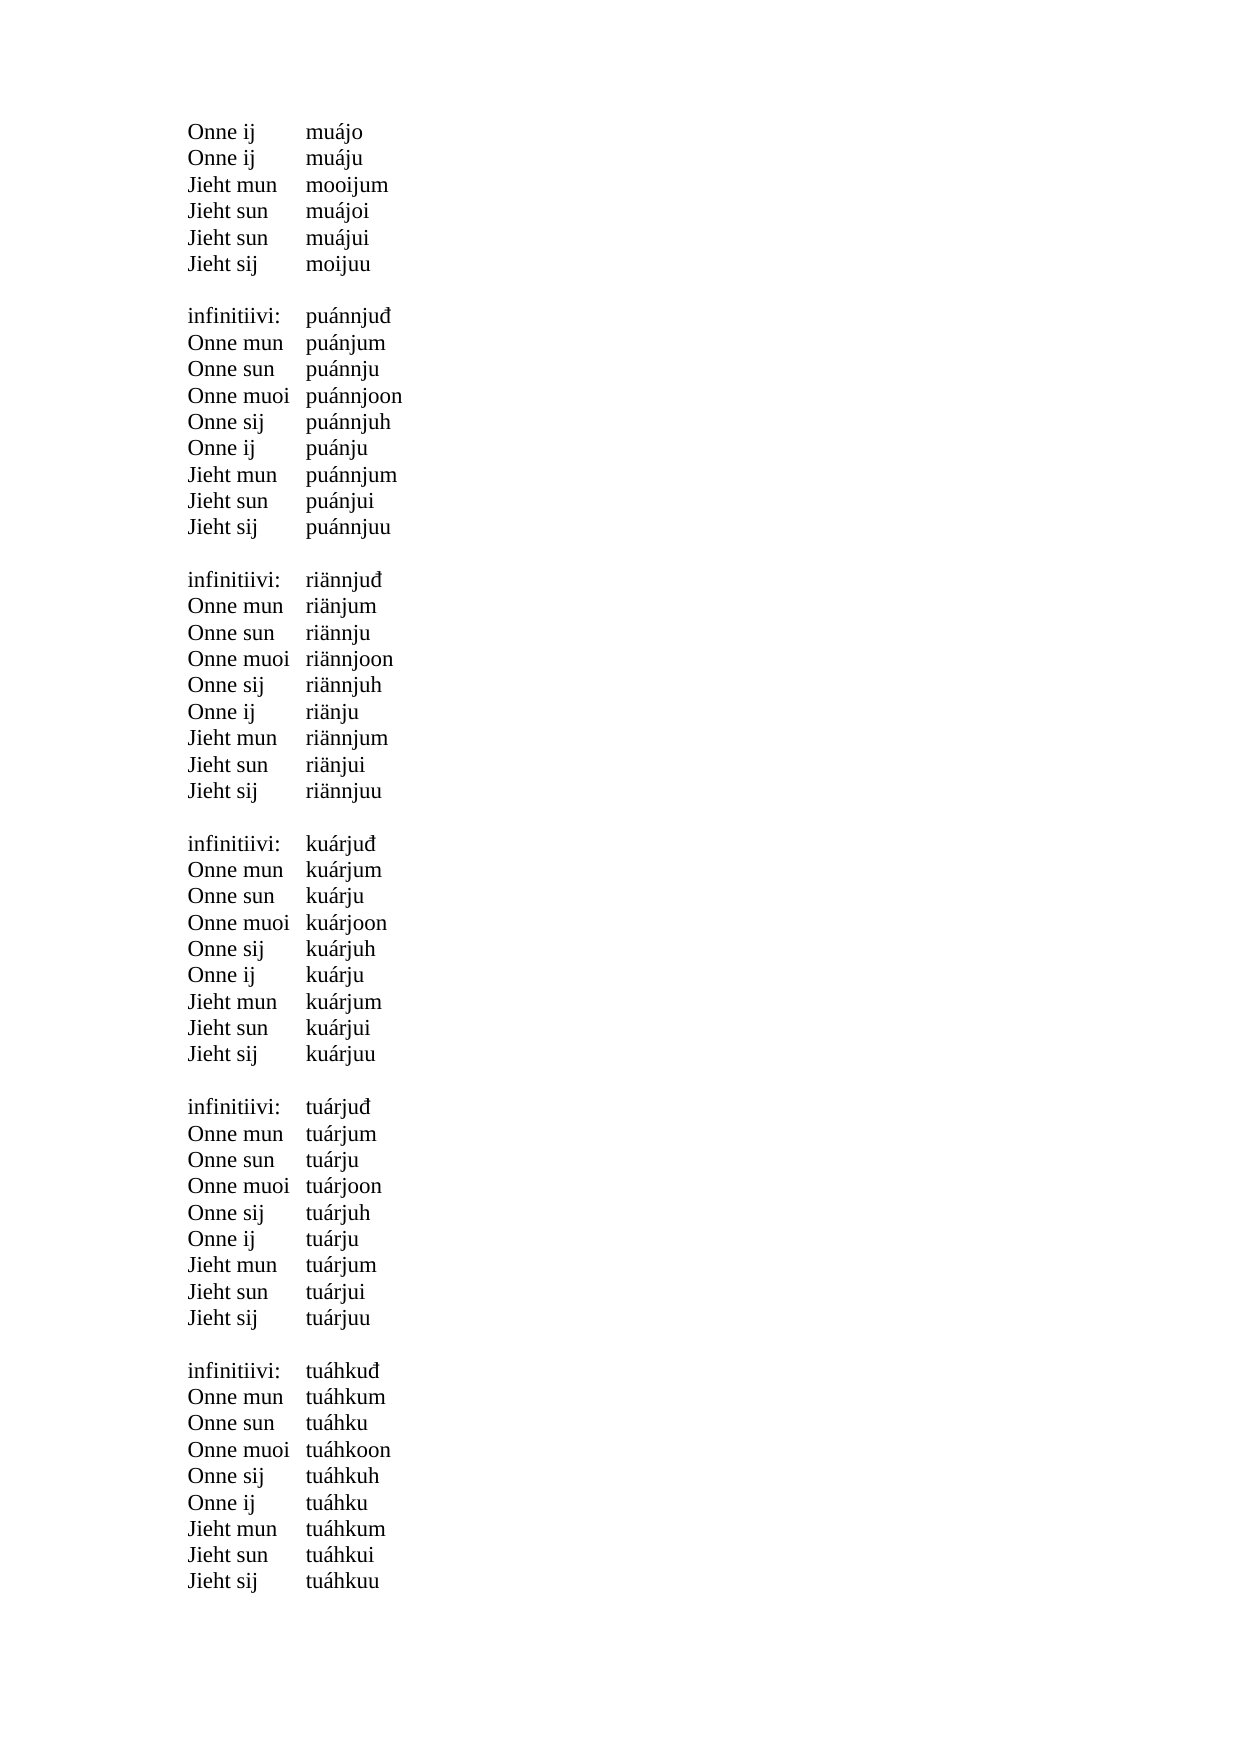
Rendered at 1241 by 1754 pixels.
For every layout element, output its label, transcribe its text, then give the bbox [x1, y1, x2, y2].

text Onne muoi kuárjoon [187, 909, 1053, 935]
text Onne ij tuáhku [187, 1488, 1053, 1515]
text Onne sij riännjuh [187, 672, 1053, 698]
text Jieht sij moijuu [187, 250, 1053, 276]
text Jieht mun riännjum [187, 724, 1053, 751]
text Jieht sun kuárjui [187, 1014, 1053, 1041]
text infinitiivi: tuáhkuđ [187, 1357, 1053, 1383]
text Onne sun tuárju [187, 1146, 1053, 1172]
text Jieht sun tuáhkui [187, 1541, 1053, 1568]
text Onne sij kuárjuh [187, 935, 1053, 961]
text Onne mun kuárjum [187, 856, 1053, 882]
text Jieht sun riänjui [187, 751, 1053, 777]
text Onne muoi riännjoon [187, 645, 1053, 672]
text Jieht mun tuáhkum [187, 1515, 1053, 1541]
text infinitiivi: kuárjuđ [187, 830, 1053, 856]
text Onne sij puánnjuh [187, 408, 1053, 434]
text Onne sun puánnju [187, 355, 1053, 382]
text Onne muoi tuáhkoon [187, 1436, 1053, 1462]
text Onne mun riänjum [187, 592, 1053, 619]
text Jieht sij riännjuu [187, 777, 1053, 803]
text infinitiivi: riännjuđ [187, 566, 1053, 592]
text Onne mun tuárjum [187, 1119, 1053, 1146]
text Jieht sij kuárjuu [187, 1041, 1053, 1067]
text Onne ij riänju [187, 698, 1053, 724]
text Onne sun kuárju [187, 882, 1053, 909]
text Onne mun puánjum [187, 329, 1053, 355]
text Jieht sun puánjui [187, 487, 1053, 513]
text Onne sun tuáhku [187, 1409, 1053, 1436]
text Onne ij puánju [187, 434, 1053, 461]
text Jieht sun tuárjui [187, 1278, 1053, 1304]
text infinitiivi: puánnjuđ [187, 303, 1053, 329]
text Jieht mun mooijum [187, 171, 1053, 197]
text Onne ij muájo [187, 118, 1053, 144]
text Onne muoi puánnjoon [187, 382, 1053, 408]
text Onne mun tuáhkum [187, 1383, 1053, 1409]
text Jieht sij tuárjuu [187, 1304, 1053, 1330]
text infinitiivi: tuárjuđ [187, 1093, 1053, 1119]
text Onne sun riännju [187, 619, 1053, 645]
text Jieht sij puánnjuu [187, 513, 1053, 540]
text Jieht mun tuárjum [187, 1251, 1053, 1278]
text Onne ij kuárju [187, 961, 1053, 988]
text Jieht mun kuárjum [187, 988, 1053, 1014]
text Jieht sij tuáhkuu [187, 1568, 1053, 1594]
text Onne ij muáju [187, 144, 1053, 171]
text Jieht sun muájui [187, 223, 1053, 250]
text Jieht sun muájoi [187, 197, 1053, 223]
text Onne ij tuárju [187, 1225, 1053, 1251]
text Jieht mun puánnjum [187, 461, 1053, 487]
text Onne sij tuáhkuh [187, 1462, 1053, 1488]
text Onne muoi tuárjoon [187, 1172, 1053, 1199]
text Onne sij tuárjuh [187, 1199, 1053, 1225]
